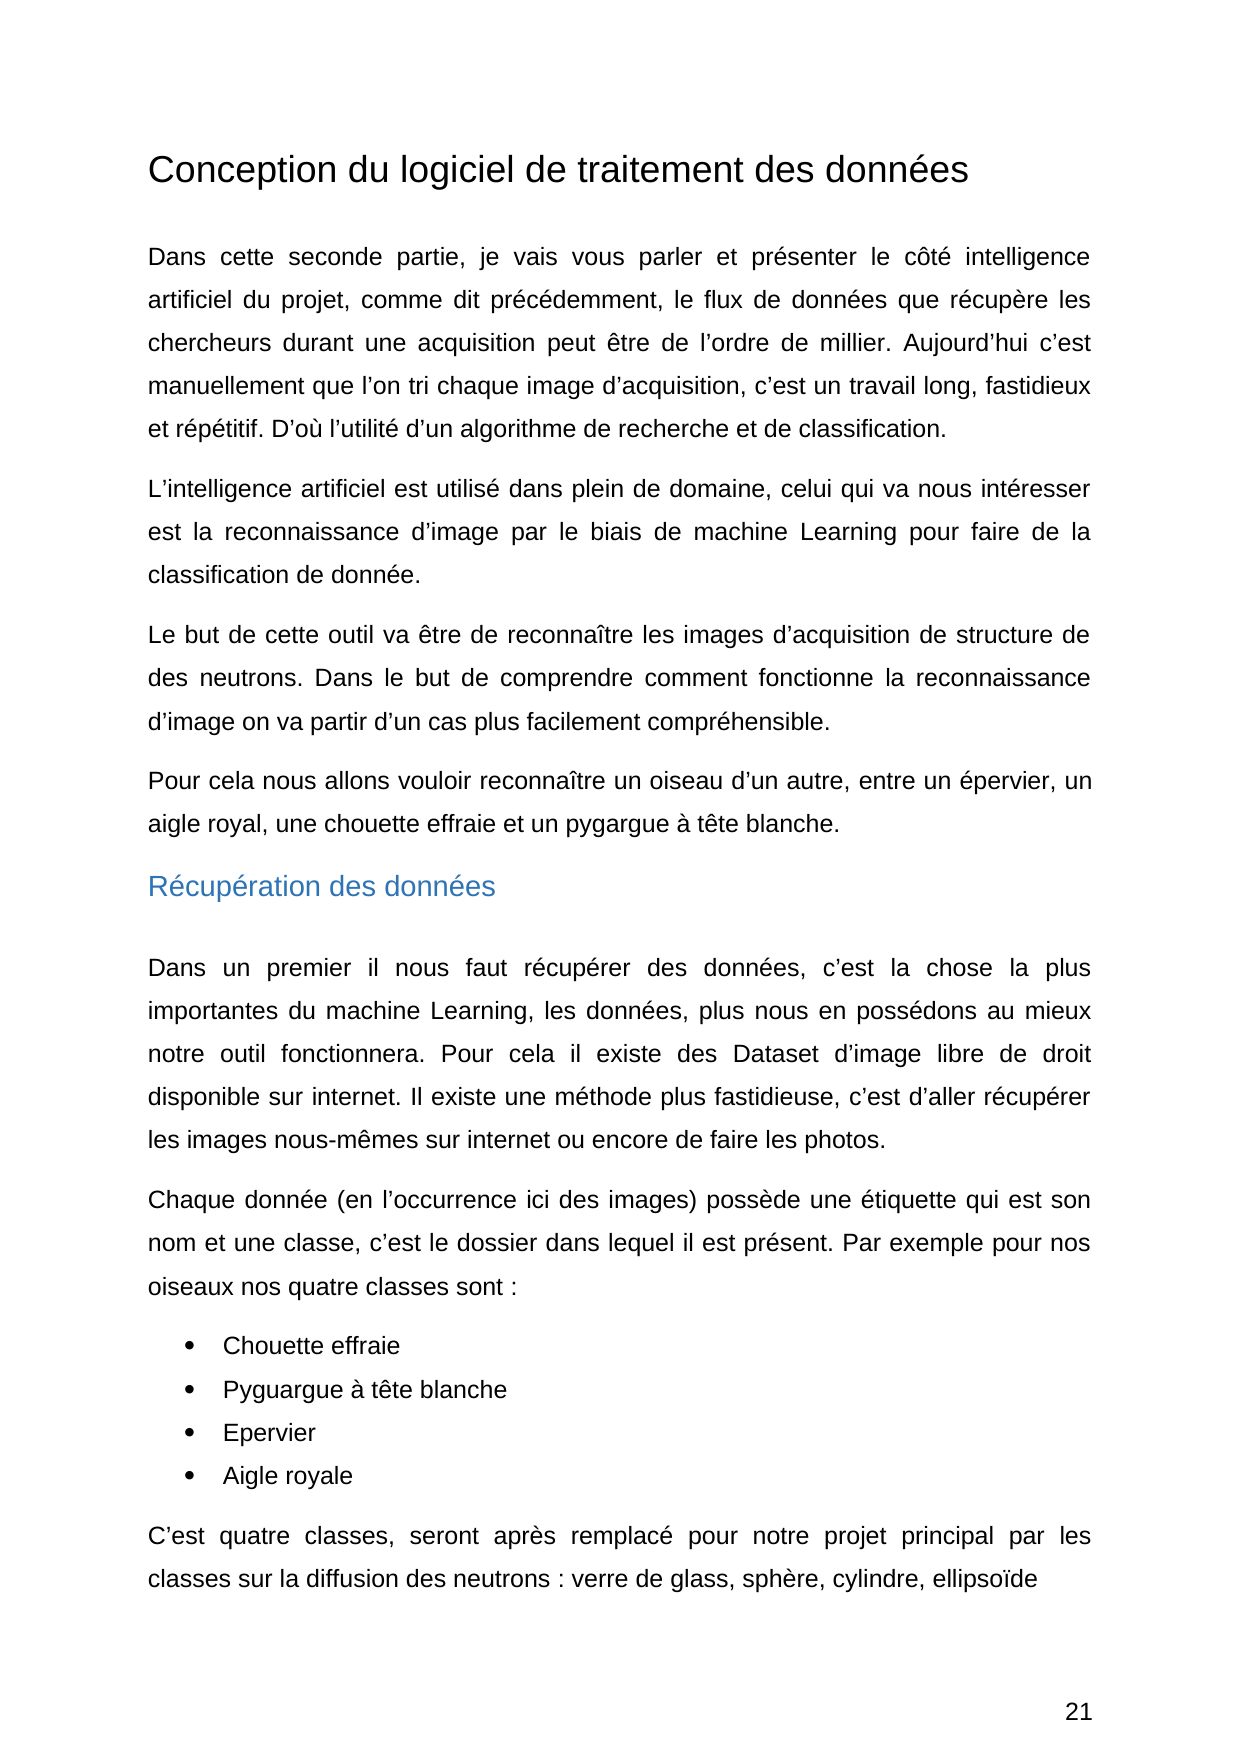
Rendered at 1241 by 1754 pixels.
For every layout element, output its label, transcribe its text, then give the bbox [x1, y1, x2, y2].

subtitle Récupération des données [148, 869, 1093, 903]
text L’intelligence artificiel est utilisé dans plein de domaine, celui qui va nous intéresser est la reconnaissance d’image par le biais de machine Learning pour faire de la classification de donnée. [148, 474, 1093, 589]
list Epervier [185, 1418, 1093, 1447]
text Pour cela nous allons vouloir reconnaître un oiseau d’un autre, entre un épervier, un aigle royal, une chouette effraie et un pygargue à tête blanche. [148, 766, 1093, 838]
list Pyguargue à tête blanche [185, 1374, 1093, 1403]
list Chouette effraie [185, 1331, 1093, 1360]
text Dans un premier il nous faut récupérer des données, c’est la chose la plus importantes du machine Learning, les données, plus nous en possédons au mieux notre outil fonctionnera. Pour cela il existe des Dataset d’image libre de droit disponible sur internet. Il existe une méthode plus fastidieuse, c’est d’aller récupérer les images nous-mêmes sur internet ou encore de faire les photos. [148, 953, 1093, 1154]
subtitle Conception du logiciel de traitement des données [148, 148, 1093, 191]
text Chaque donnée (en l’occurrence ici des images) possède une étiquette qui est son nom et une classe, c’est le dossier dans lequel il est présent. Par exemple pour nos oiseaux nos quatre classes sont : [148, 1185, 1093, 1300]
list Aigle royale [185, 1461, 1093, 1490]
text C’est quatre classes, seront après remplacé pour notre projet principal par les classes sur la diffusion des neutrons : verre de glass, sphère, cylindre, ellipsoïde [148, 1521, 1093, 1593]
text Le but de cette outil va être de reconnaître les images d’acquisition de structure de des neutrons. Dans le but de comprendre comment fonctionne la reconnaissance d’image on va partir d’un cas plus facilement compréhensible. [148, 620, 1093, 735]
text Dans cette seconde partie, je vais vous parler et présenter le côté intelligence artificiel du projet, comme dit précédemment, le flux de données que récupère les chercheurs durant une acquisition peut être de l’ordre de millier. Aujourd’hui c’est manuellement que l’on tri chaque image d’acquisition, c’est un travail long, fastidieux et répétitif. D’où l’utilité d’un algorithme de recherche et de classification. [148, 242, 1093, 443]
